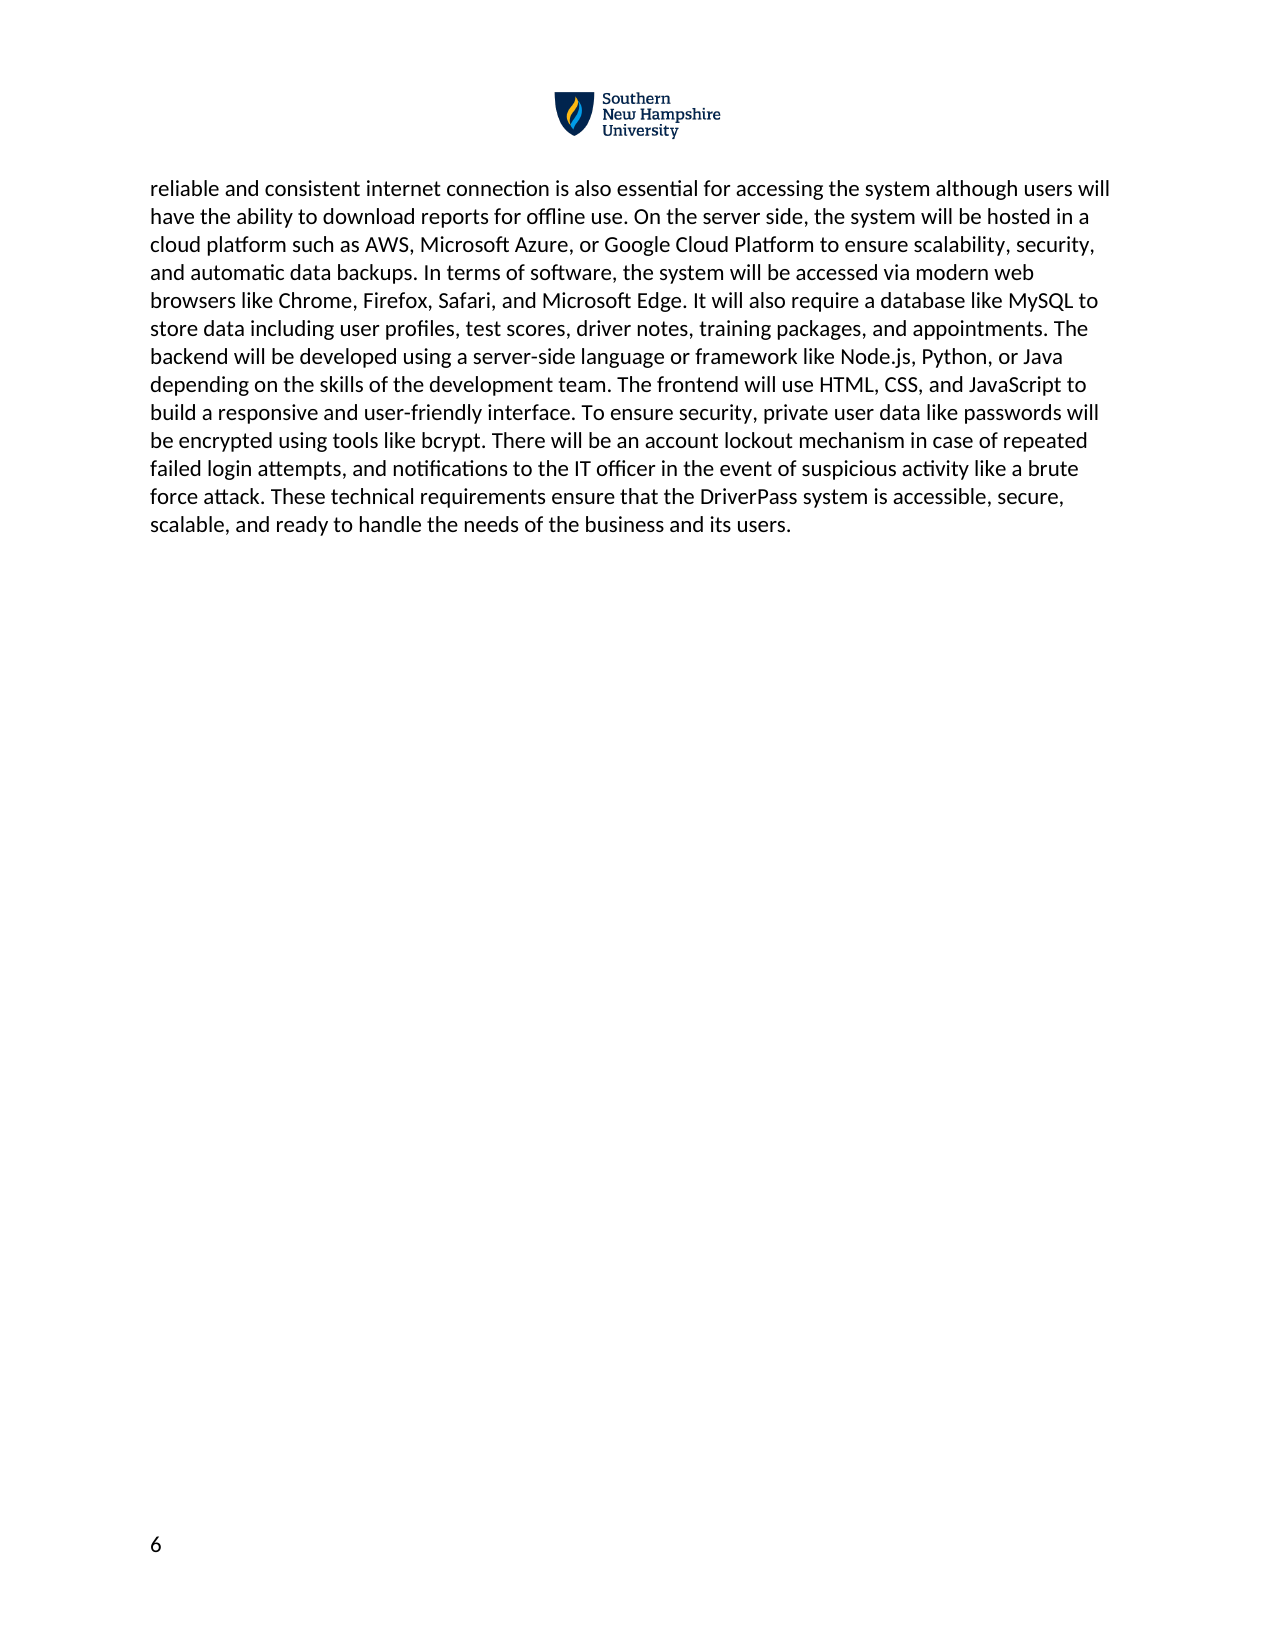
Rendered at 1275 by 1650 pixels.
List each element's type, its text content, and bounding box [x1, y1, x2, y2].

picture [546, 75, 729, 154]
